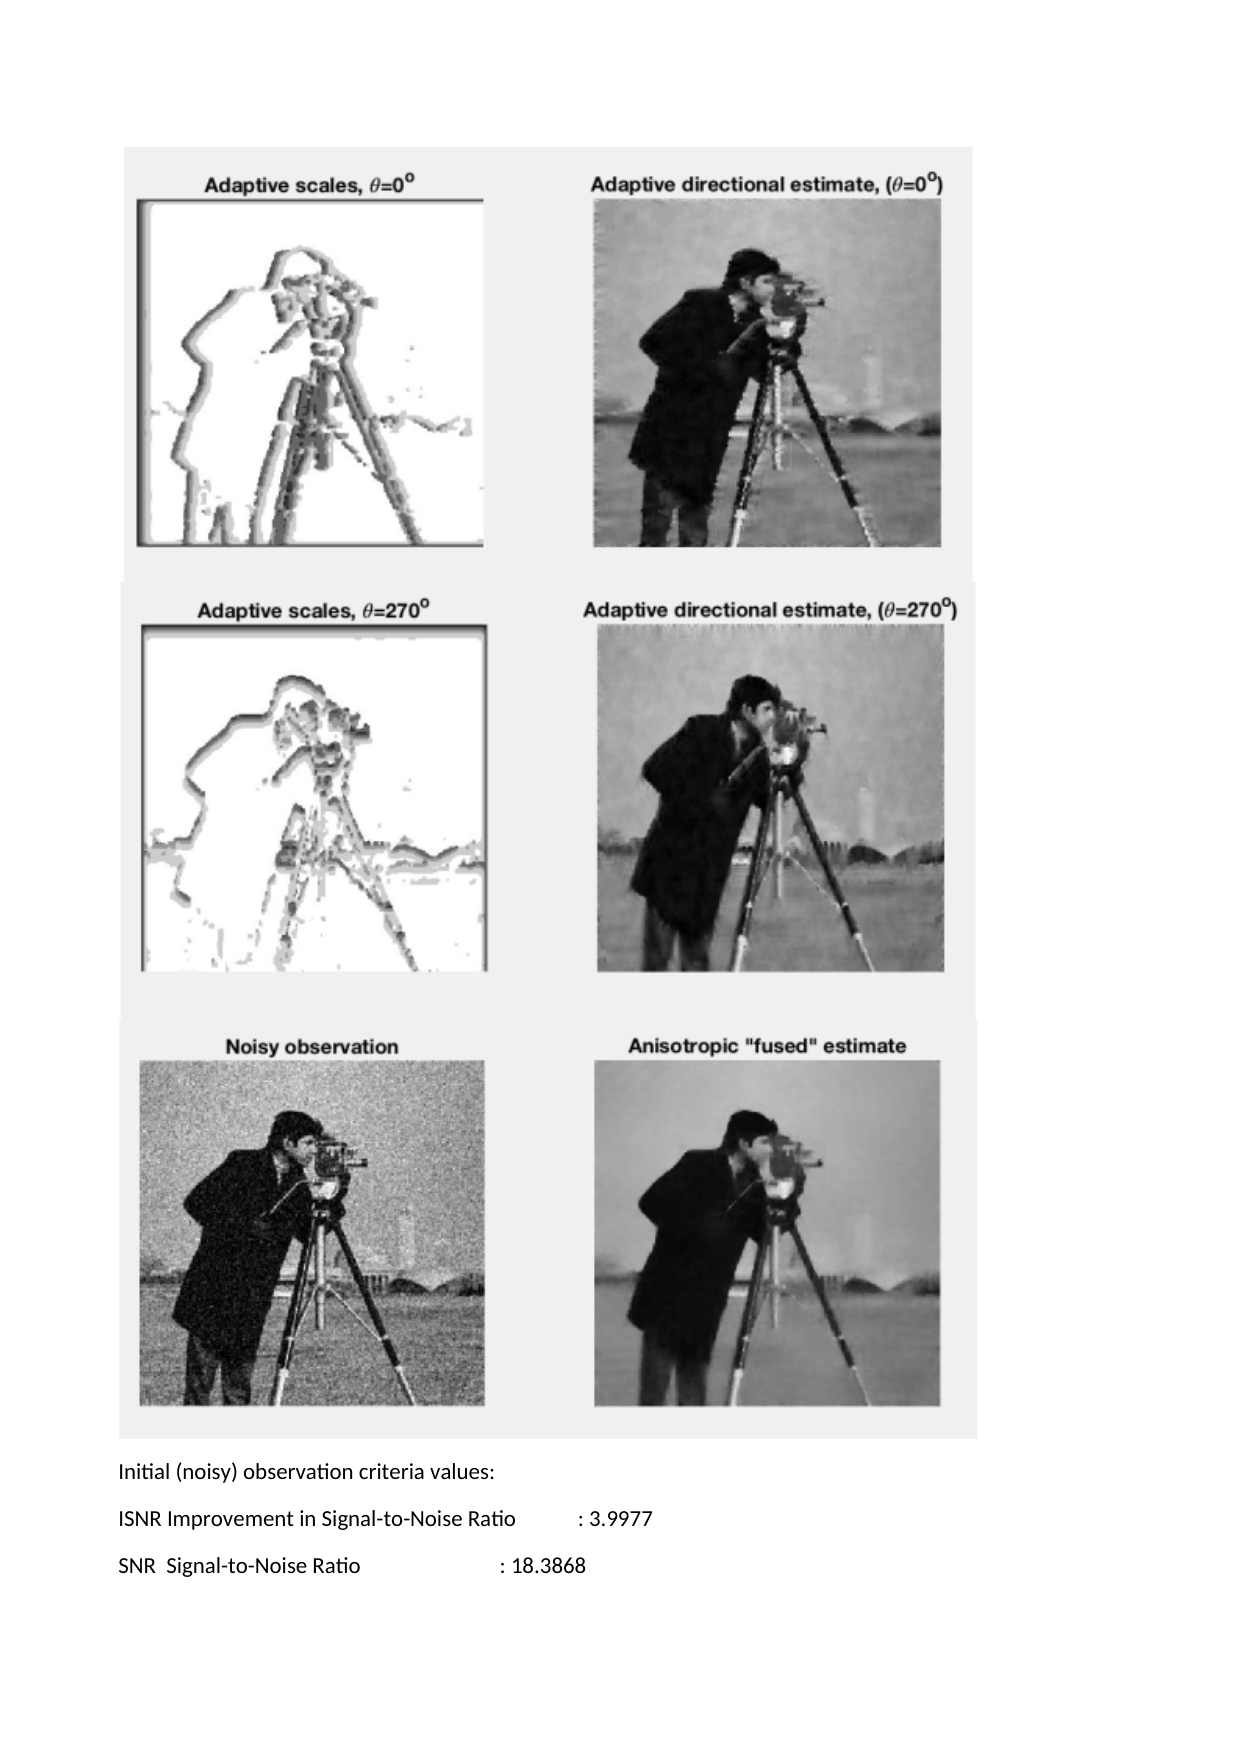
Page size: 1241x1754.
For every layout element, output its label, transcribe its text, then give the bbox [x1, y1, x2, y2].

picture [118, 147, 979, 1439]
text Initial (noisy) observation criteria values: [118, 1457, 1122, 1485]
text SNR Signal-to-Noise Ratio : 18.3868 [118, 1551, 1122, 1579]
text ISNR Improvement in Signal-to-Noise Ratio : 3.9977 [118, 1504, 1122, 1532]
